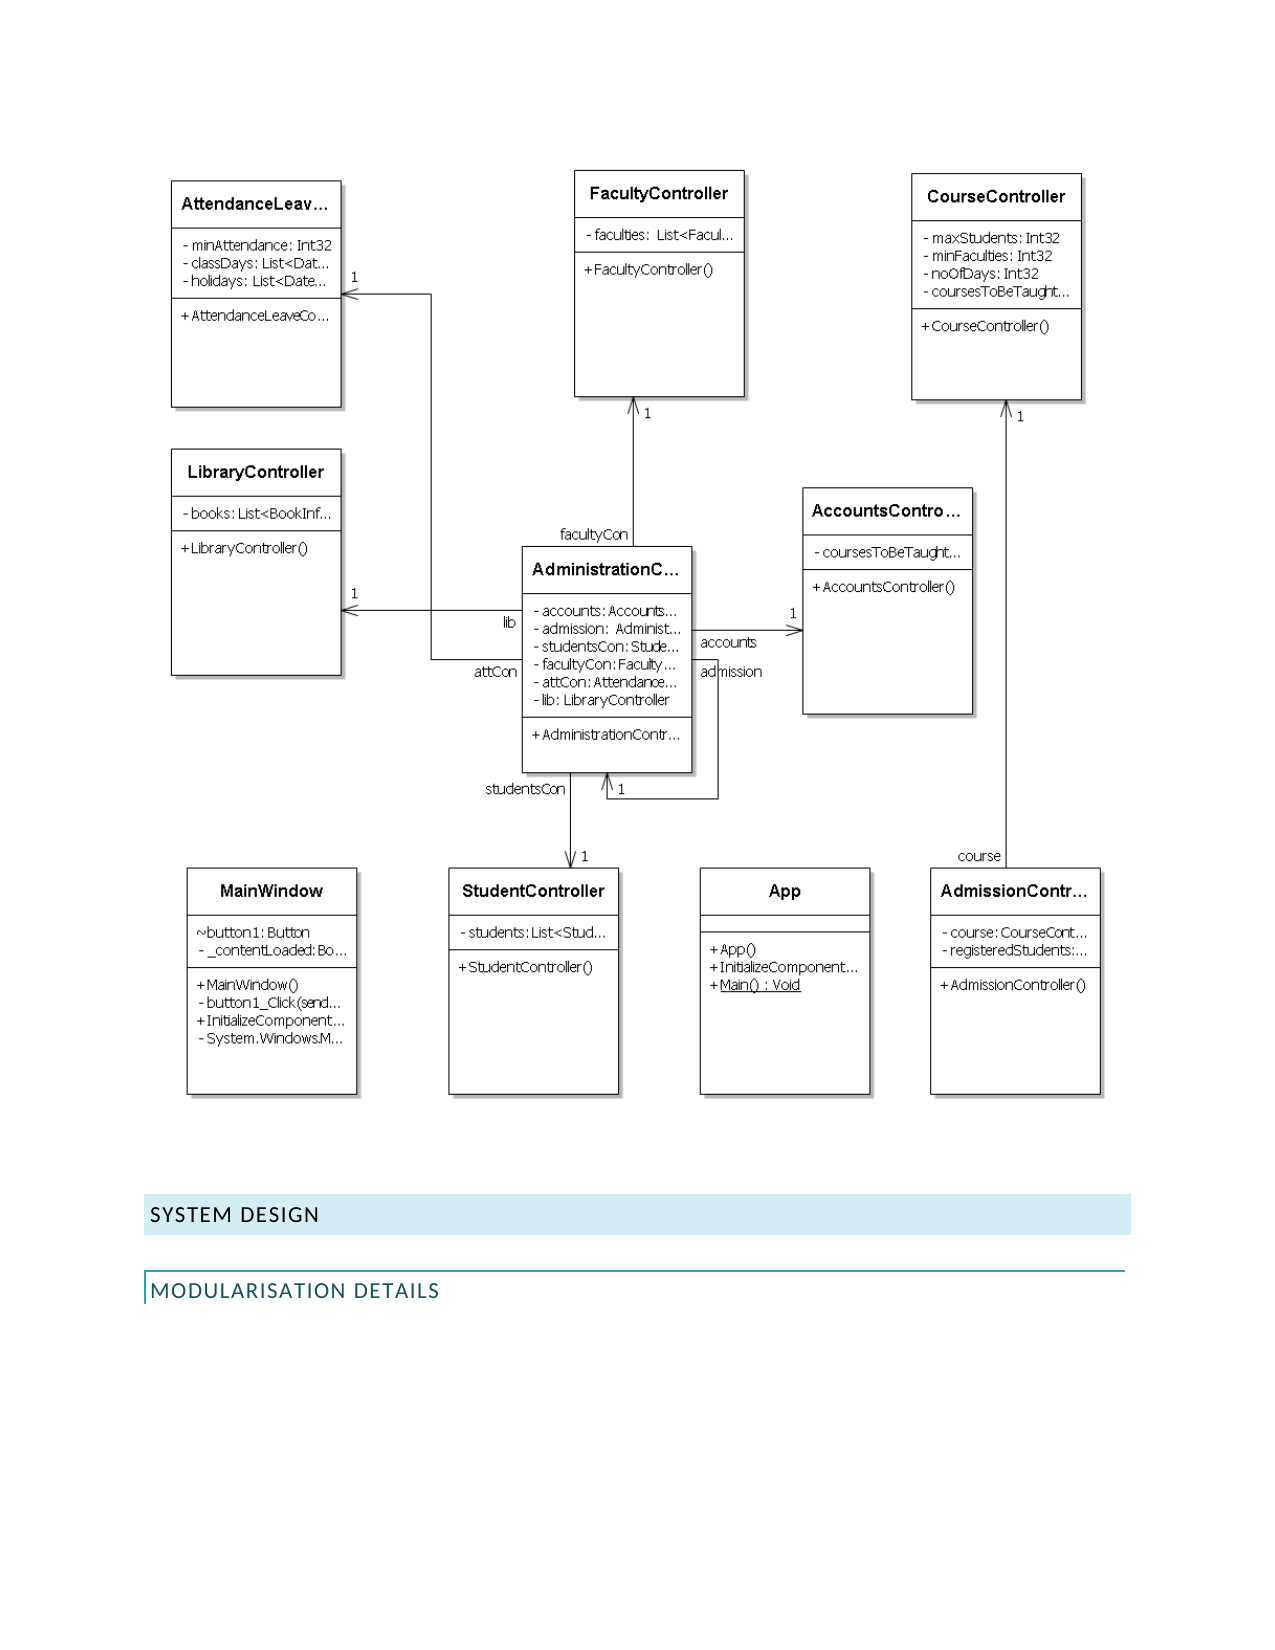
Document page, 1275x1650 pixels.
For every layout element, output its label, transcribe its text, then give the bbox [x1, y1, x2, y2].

picture [150, 150, 1125, 1120]
subtitle MODULARISATION DETAILS [146, 1272, 1125, 1304]
subtitle SYSTEM DESIGN [150, 1201, 1125, 1229]
